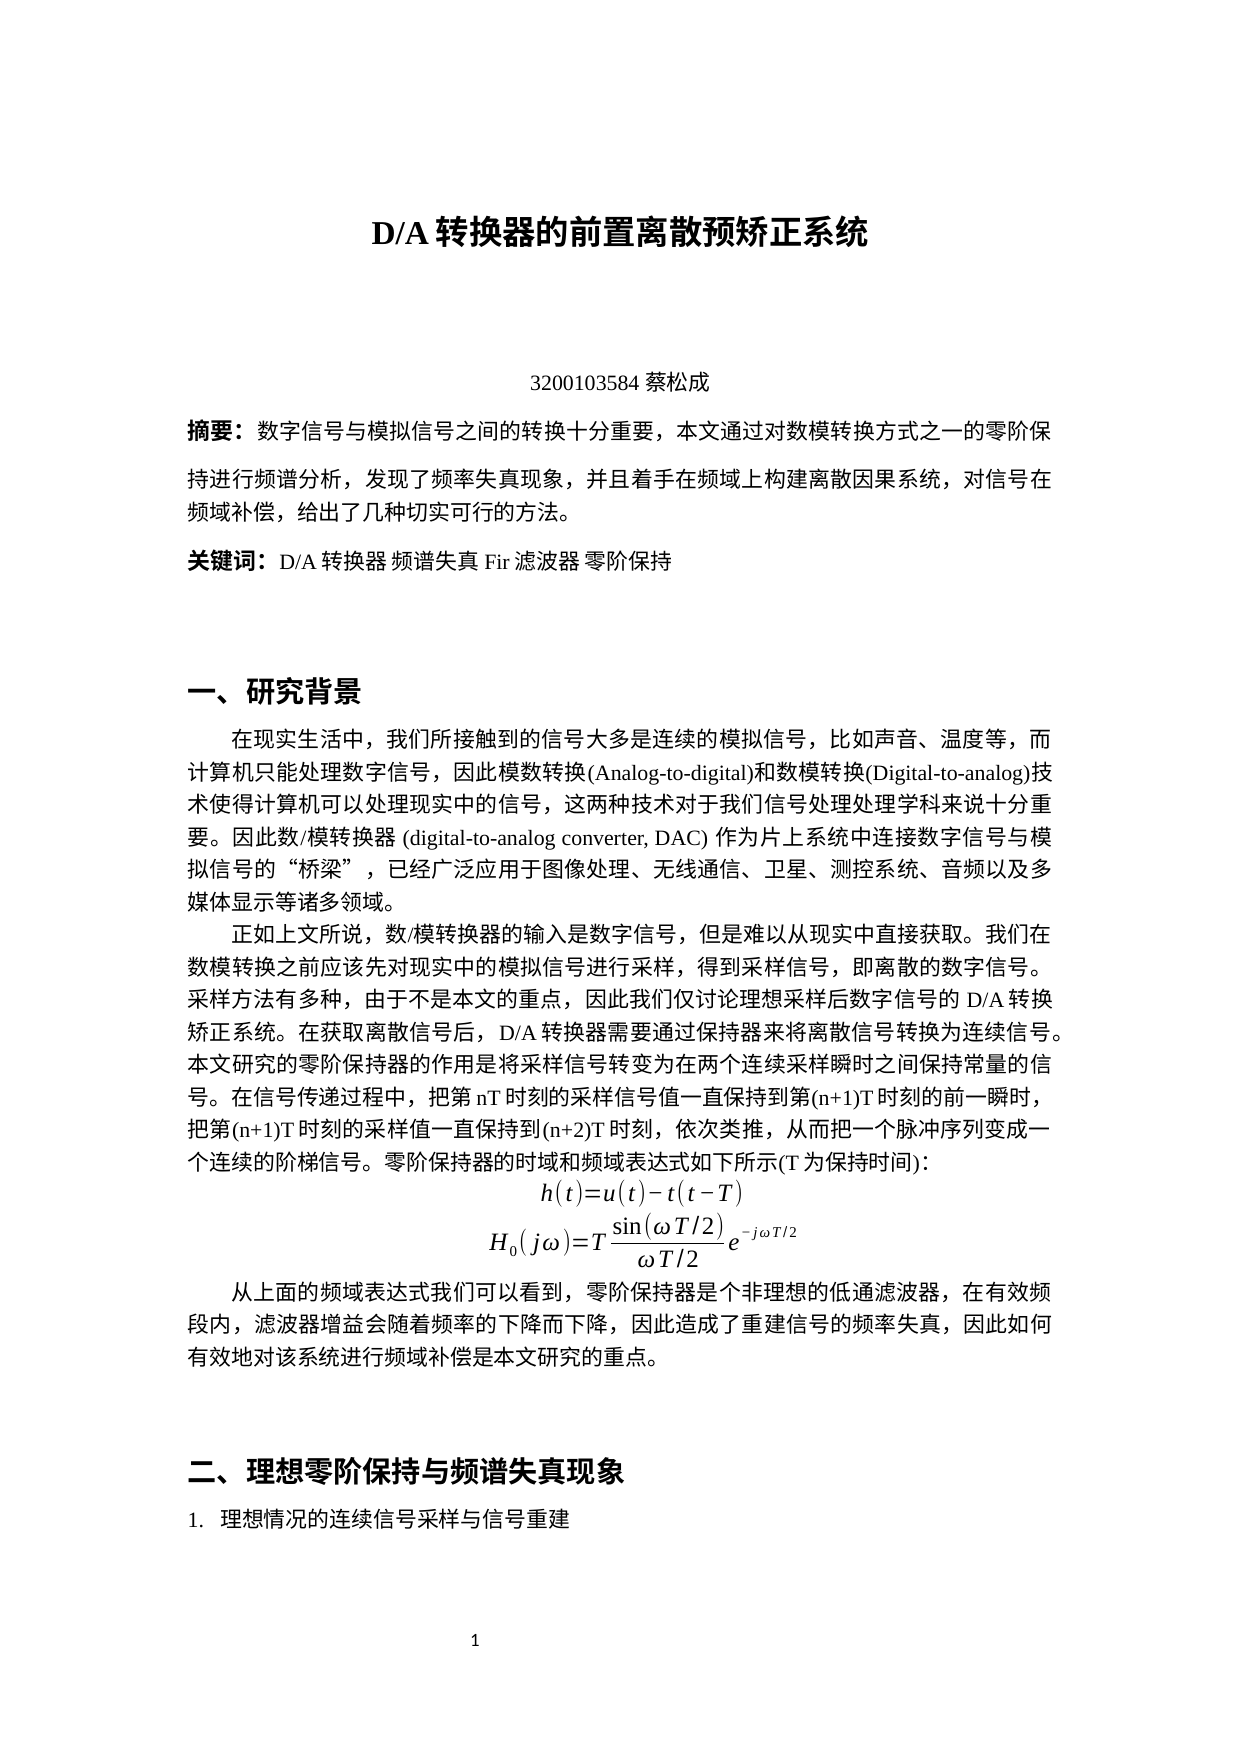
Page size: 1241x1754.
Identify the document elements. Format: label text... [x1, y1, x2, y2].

subtitle D/A转换器的前置离散预矫正系统 [187, 197, 1053, 262]
text 关键词：D/A转换器 频谱失真 Fir滤波器 零阶保持 [187, 527, 1053, 592]
list 研究背景 [187, 657, 1053, 722]
text 摘要：数字信号与模拟信号之间的转换十分重要，本文通过对数模转换方式之一的零阶保持进行频谱分析，发现了频率失真现象，并且着手在频域上构建离散因果系统，对信号在频域补偿，给出了几种切实可行的方法。 [187, 397, 1053, 527]
list 理想情况的连续信号采样与信号重建 [187, 1502, 1053, 1534]
text 在现实生活中，我们所接触到的信号大多是连续的模拟信号，比如声音、温度等，而计算机只能处理数字信号，因此模数转换(Analog-to-digital)和数模转换(Digital-to-analog)技术使得计算机可以处理现实中的信号，这两种技术对于我们信号处理处理学科来说十分重要。因此数/模转换器 (digital-to-analog converter, DAC) 作为片上系统中连接数字信号与模拟信号的“桥梁”，已经广泛应用于图像处理、无线通信、卫星、测控系统、音频以及多媒体显示等诸多领域。 [187, 722, 1053, 917]
text 从上面的频域表达式我们可以看到，零阶保持器是个非理想的低通滤波器，在有效频段内，滤波器增益会随着频率的下降而下降，因此造成了重建信号的频率失真，因此如何有效地对该系统进行频域补偿是本文研究的重点。 [187, 1274, 1053, 1372]
text 3200103584 蔡松成 [187, 364, 1053, 397]
text 正如上文所说，数/模转换器的输入是数字信号，但是难以从现实中直接获取。我们在数模转换之前应该先对现实中的模拟信号进行采样，得到采样信号，即离散的数字信号。采样方法有多种，由于不是本文的重点，因此我们仅讨论理想采样后数字信号的D/A转换矫正系统。在获取离散信号后，D/A转换器需要通过保持器来将离散信号转换为连续信号。本文研究的零阶保持器的作用是将采样信号转变为在两个连续采样瞬时之间保持常量的信号。在信号传递过程中，把第nT时刻的采样信号值一直保持到第(n+1)T时刻的前一瞬时，把第(n+1)T时刻的采样值一直保持到(n+2)T时刻，依次类推，从而把一个脉冲序列变成一个连续的阶梯信号。零阶保持器的时域和频域表达式如下所示(T为保持时间)： [187, 917, 1053, 1177]
list 理想零阶保持与频谱失真现象 [187, 1437, 1053, 1502]
